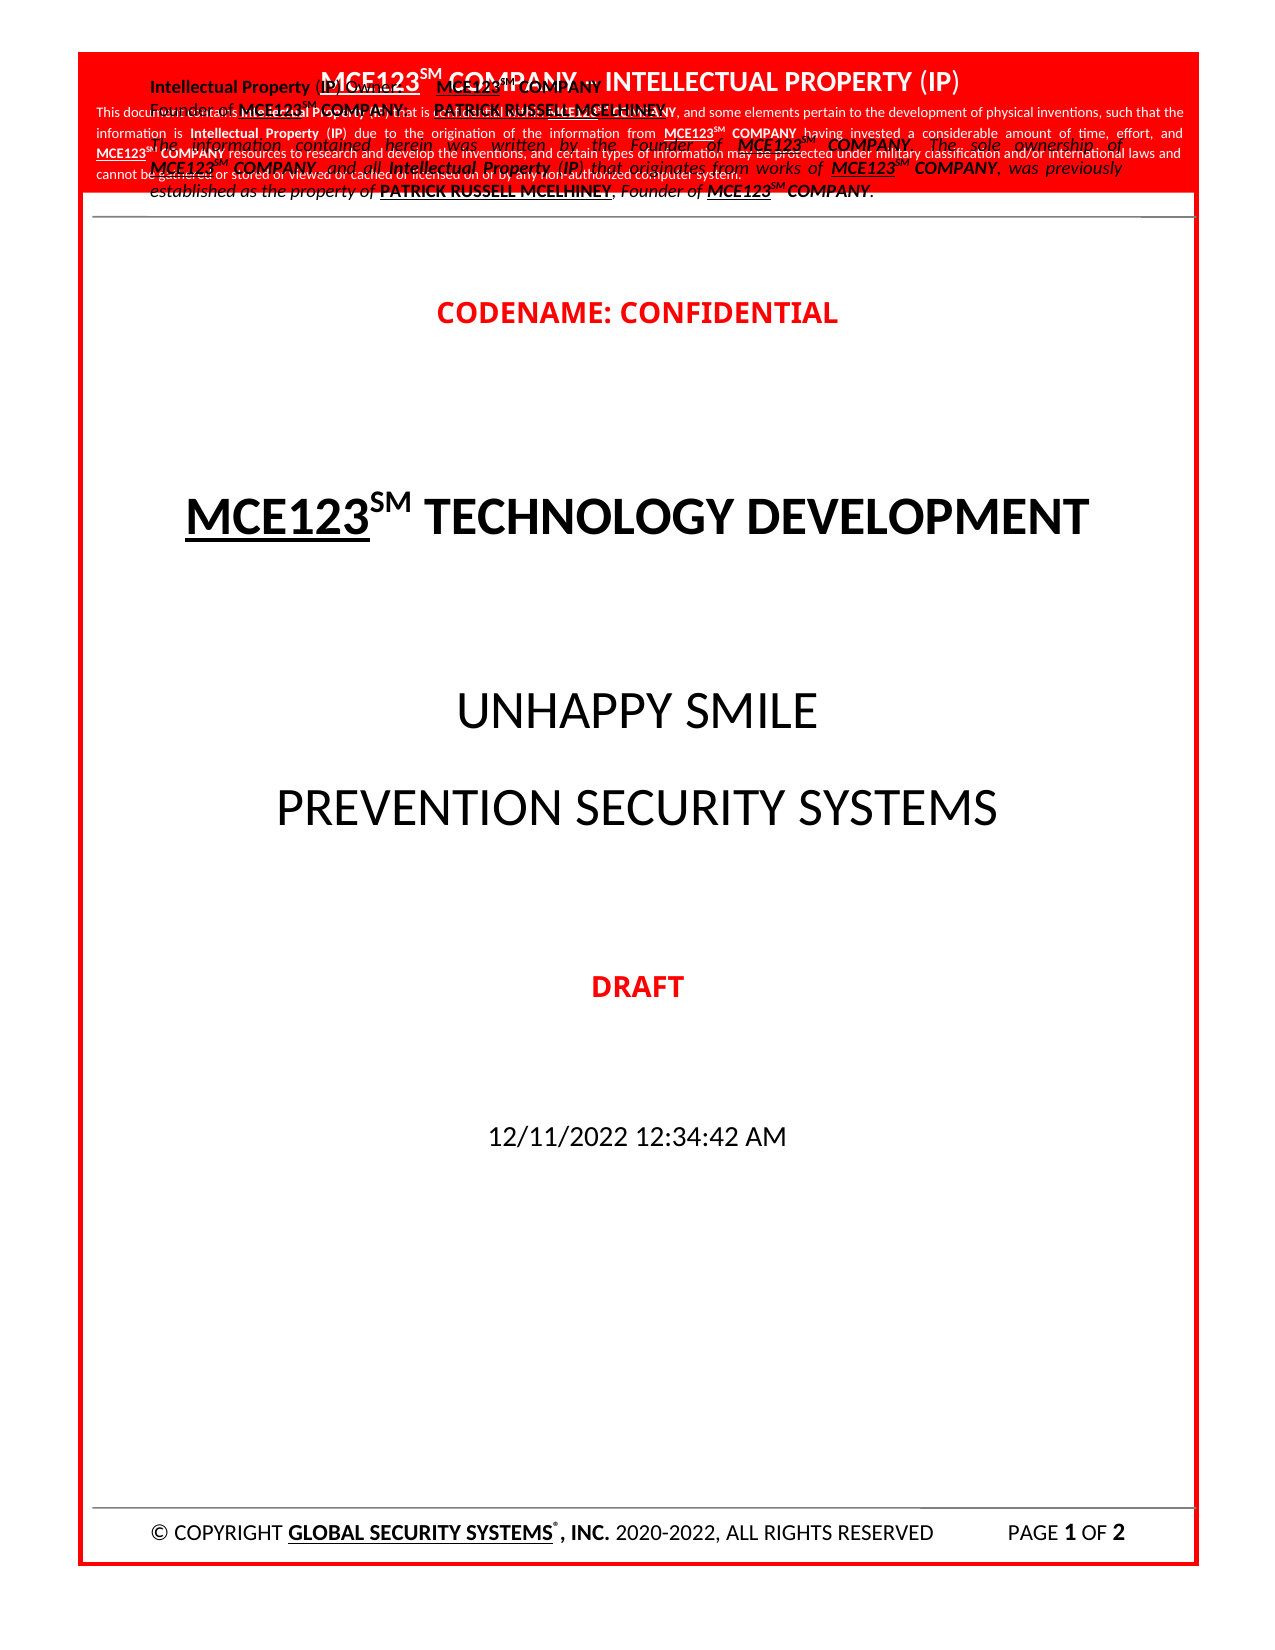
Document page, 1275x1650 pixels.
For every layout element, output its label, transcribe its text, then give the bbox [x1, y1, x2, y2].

text UNHAPPY SMILE [150, 676, 1125, 742]
text PREVENTION SECURITY SYSTEMS [150, 773, 1125, 839]
text CODENAME: CONFIDENTIAL [150, 292, 1125, 332]
text MCE123SM TECHNOLOGY DEVELOPMENT [150, 482, 1125, 548]
text 12/11/2022 12:34:42 AM [150, 1118, 1125, 1154]
text DRAFT [150, 966, 1125, 1006]
